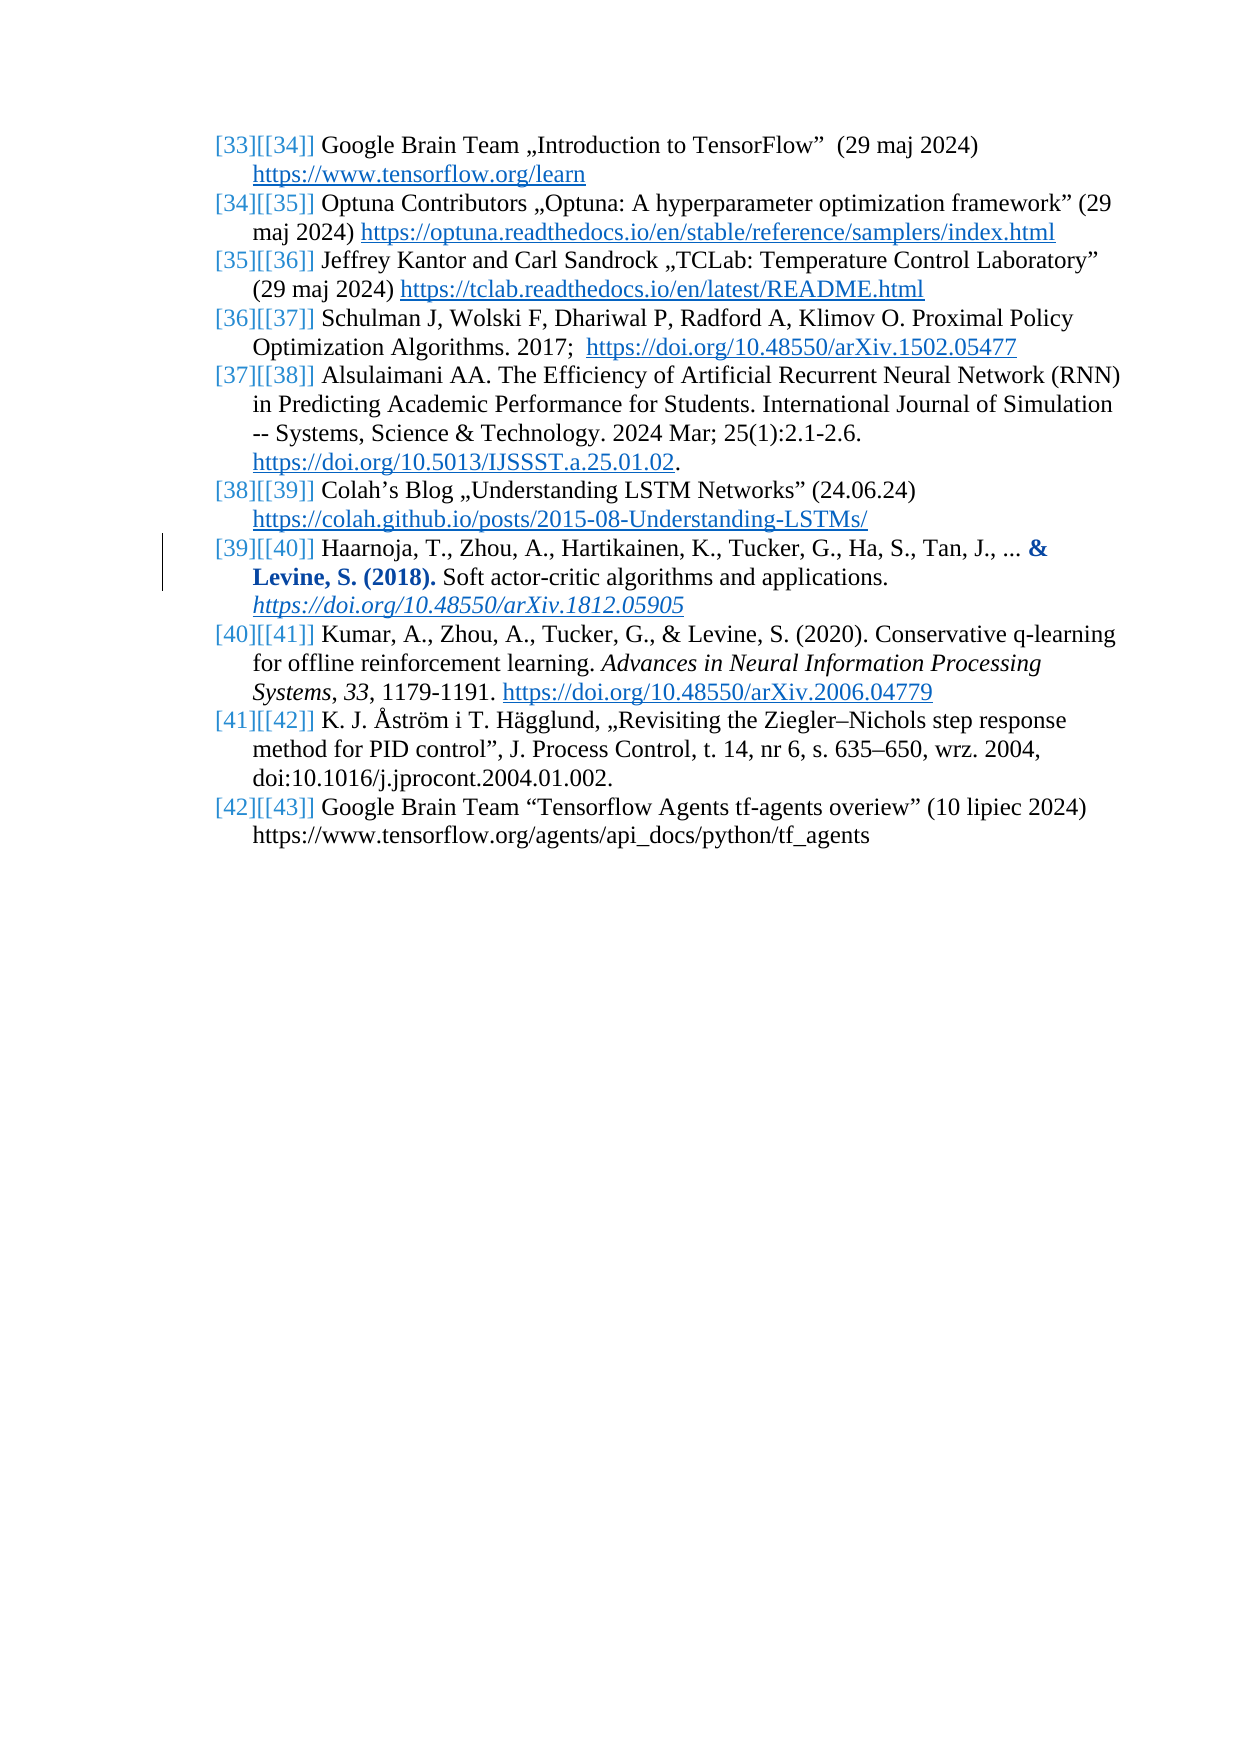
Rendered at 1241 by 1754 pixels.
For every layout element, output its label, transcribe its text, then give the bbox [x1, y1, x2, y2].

list Google Brain Team “Tensorflow Agents tf-agents overiew” (10 lipiec 2024) https://www.tensorflow.org/agents/api_docs/python/tf_agents [215, 792, 1122, 849]
list Jeffrey Kantor and Carl Sandrock „TCLab: Temperature Control Laboratory” (29 maj 2024) https://tclab.readthedocs.io/en/latest/README.html [215, 246, 1122, 303]
list Alsulaimani AA. The Efficiency of Artificial Recurrent Neural Network (RNN) in Predicting Academic Performance for Students. International Journal of Simulation -- Systems, Science & Technology. 2024 Mar; 25(1):2.1-2.6. https://doi.org/10.5013/IJSSST.a.25.01.02. [215, 361, 1122, 476]
list Google Brain Team „Introduction to TensorFlow” (29 maj 2024) https://www.tensorflow.org/learn [215, 131, 1122, 188]
list K. J. Åström i T. Hägglund, „Revisiting the Ziegler–Nichols step response method for PID control”, J. Process Control, t. 14, nr 6, s. 635–650, wrz. 2004, doi:10.1016/j.jprocont.2004.01.002. [215, 706, 1122, 792]
list Haarnoja, T., Zhou, A., Hartikainen, K., Tucker, G., Ha, S., Tan, J., ... & Levine, S. (2018). Soft actor-critic algorithms and applications. https://doi.org/10.48550/arXiv.1812.05905 [215, 533, 1122, 619]
list Colah’s Blog „Understanding LSTM Networks” (24.06.24) https://colah.github.io/posts/2015-08-Understanding-LSTMs/ [215, 476, 1122, 533]
list Optuna Contributors „Optuna: A hyperparameter optimization framework” (29 maj 2024) https://optuna.readthedocs.io/en/stable/reference/samplers/index.html [215, 188, 1122, 246]
list Kumar, A., Zhou, A., Tucker, G., & Levine, S. (2020). Conservative q-learning for offline reinforcement learning. Advances in Neural Information Processing Systems, 33, 1179-1191. https://doi.org/10.48550/arXiv.2006.04779 [215, 619, 1122, 706]
list Schulman J, Wolski F, Dhariwal P, Radford A, Klimov O. Proximal Policy Optimization Algorithms. 2017; https://doi.org/10.48550/arXiv.1502.05477 [215, 303, 1122, 361]
